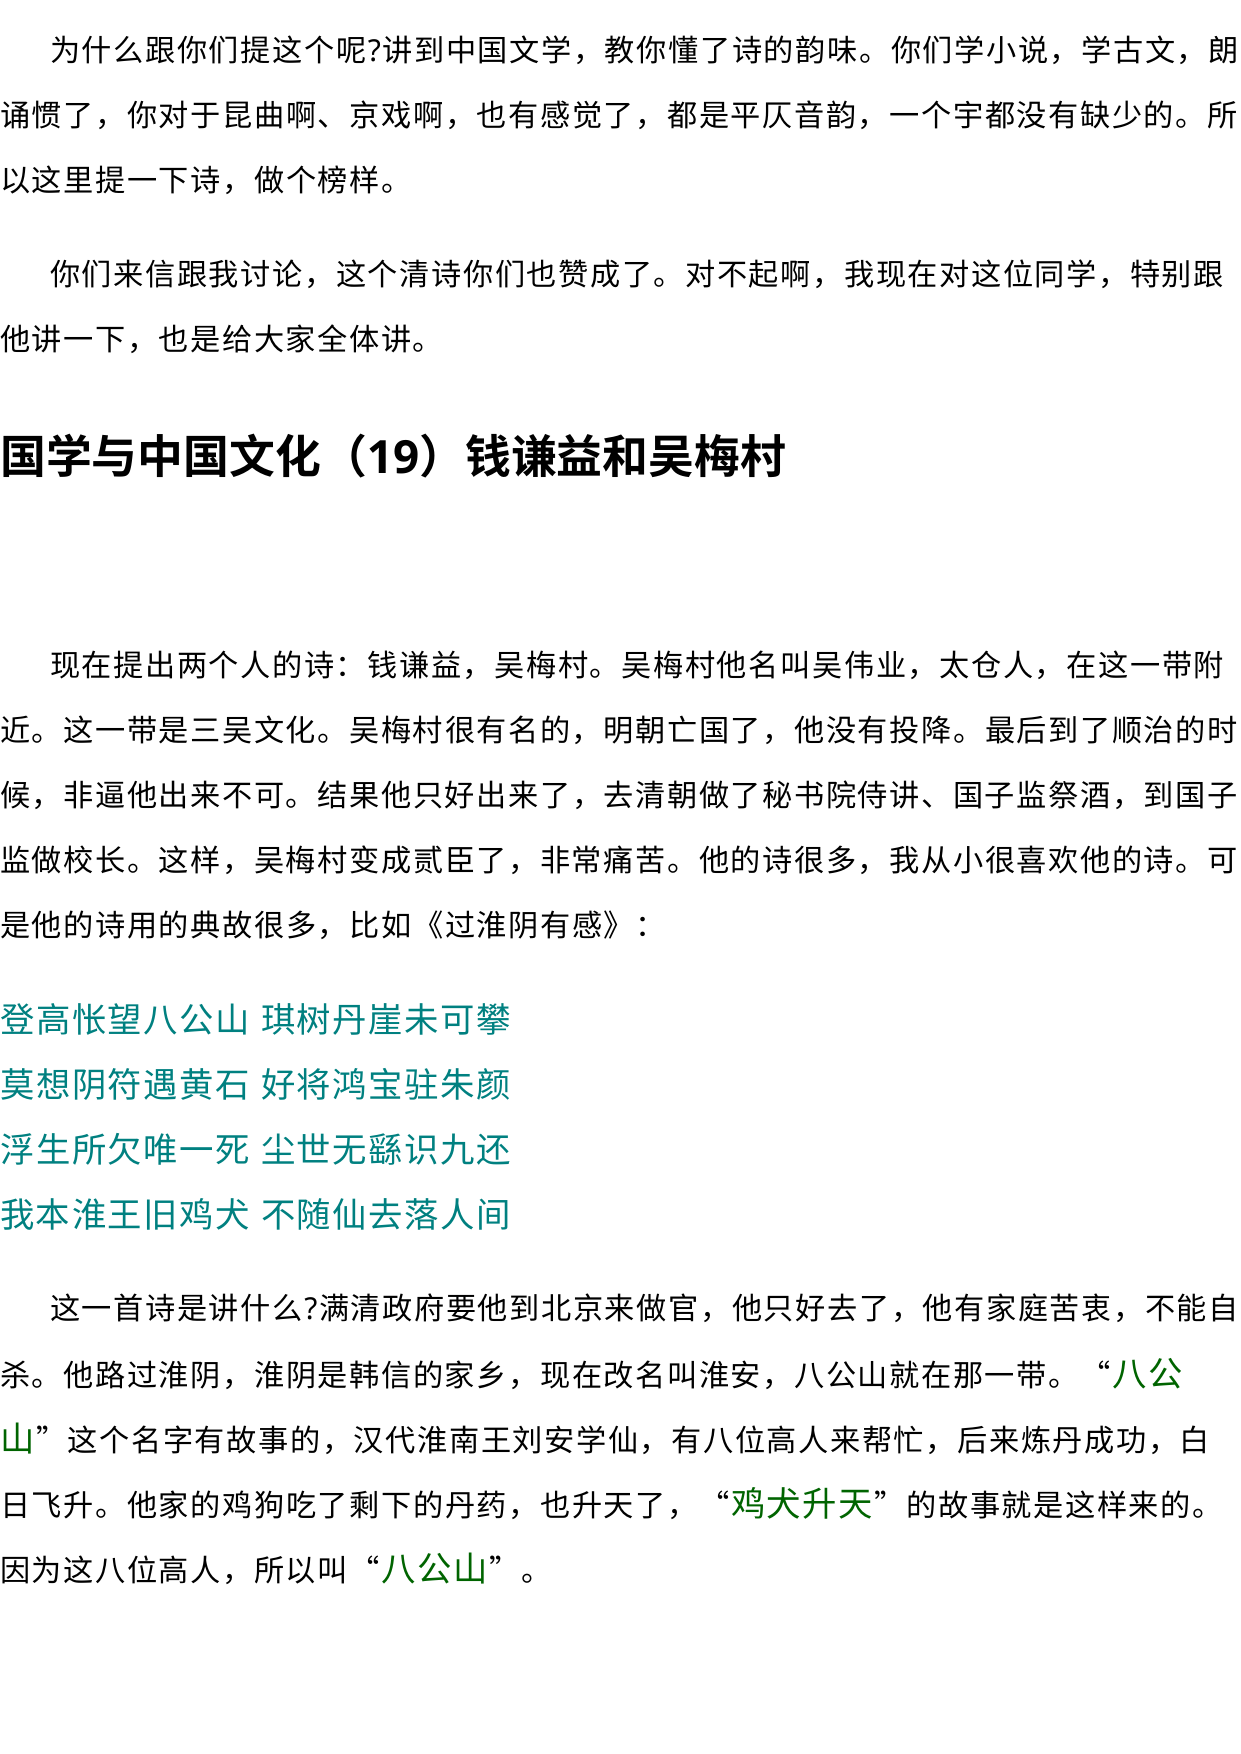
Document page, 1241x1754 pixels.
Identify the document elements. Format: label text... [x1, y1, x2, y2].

subtitle 国学与中国文化（19）钱谦益和吴梅村 [0, 405, 1240, 503]
text 登高怅望八公山 琪树丹崖未可攀 莫想阴符遇黄石 好将鸿宝驻朱颜 浮生所欠唯一死 尘世无繇识九还 我本淮王旧鸡犬 不随仙去落人间 [0, 985, 1240, 1245]
text 现在提出两个人的诗：钱谦益，吴梅村。吴梅村他名叫吴伟业，太仓人，在这一带附近。这一带是三吴文化。吴梅村很有名的，明朝亡国了，他没有投降。最后到了顺治的时候，非逼他出来不可。结果他只好出来了，去清朝做了秘书院侍讲、国子监祭酒，到国子监做校长。这样，吴梅村变成贰臣了，非常痛苦。他的诗很多，我从小很喜欢他的诗。可是他的诗用的典故很多，比如《过淮阴有感》： [0, 631, 1240, 956]
text 为什么跟你们提这个呢?讲到中国文学，教你懂了诗的韵味。你们学小说，学古文，朗诵惯了，你对于昆曲啊、京戏啊，也有感觉了，都是平仄音韵，一个宇都没有缺少的。所以这里提一下诗，做个榜样。 [0, 16, 1240, 211]
text 你们来信跟我讨论，这个清诗你们也赞成了。对不起啊，我现在对这位同学，特别跟他讲一下，也是给大家全体讲。 [0, 240, 1240, 370]
text 这一首诗是讲什么?满清政府要他到北京来做官，他只好去了，他有家庭苦衷，不能自杀。他路过淮阴，淮阴是韩信的家乡，现在改名叫淮安，八公山就在那一带。“八公山”这个名字有故事的，汉代淮南王刘安学仙，有八位高人来帮忙，后来炼丹成功，白日飞升。他家的鸡狗吃了剩下的丹药，也升天了，“鸡犬升天”的故事就是这样来的。因为这八位高人，所以叫“八公山”。 [0, 1274, 1240, 1599]
